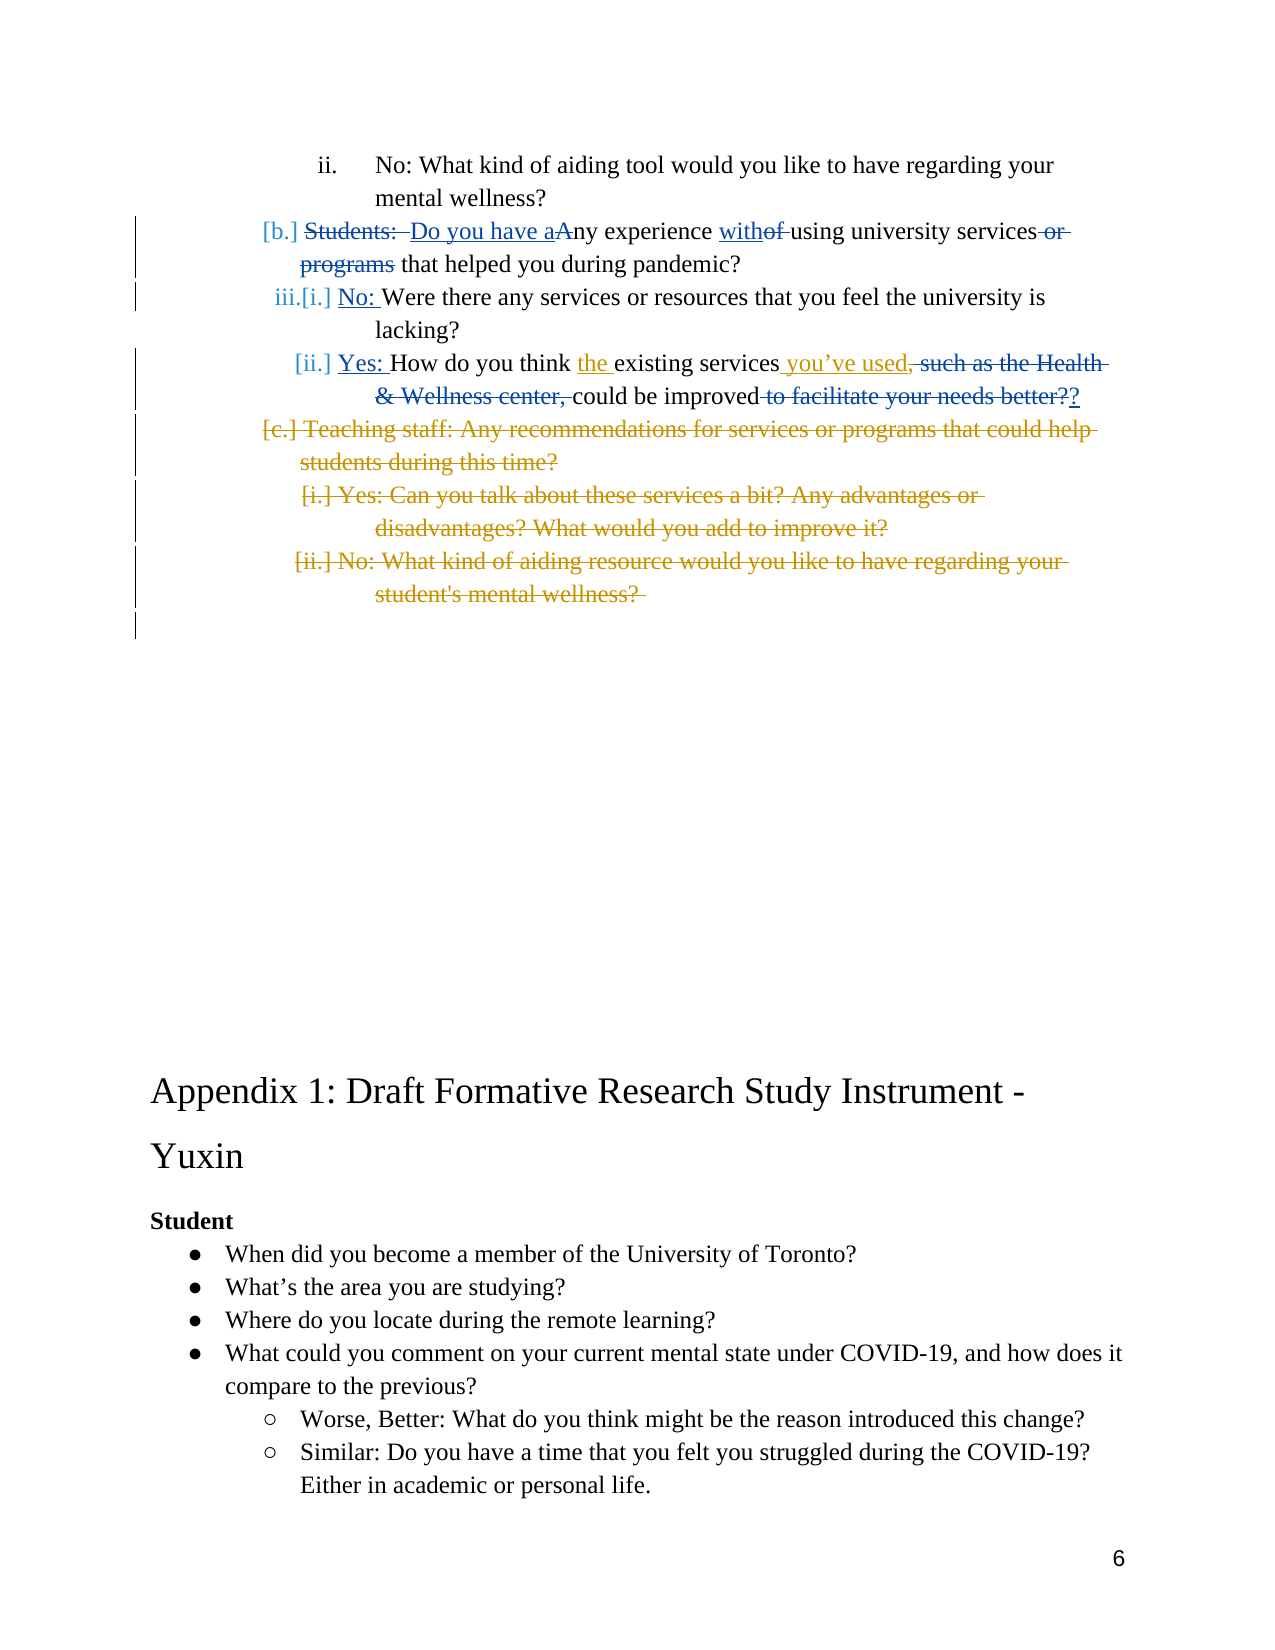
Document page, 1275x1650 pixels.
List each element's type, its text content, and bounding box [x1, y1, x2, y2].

subtitle Appendix 1: Draft Formative Research Study Instrument - Yuxin [150, 1068, 1125, 1176]
list Worse, Better: What do you think might be the reason introduced this change? [262, 1404, 1125, 1433]
list No: What kind of aiding tool would you like to have regarding your mental wellness? [337, 150, 1125, 212]
list Similar: Do you have a time that you felt you struggled during the COVID-19? Either in academic or personal life. [262, 1437, 1125, 1499]
list What’s the area you are studying? [187, 1272, 1125, 1301]
list How do you think existing servicescould be improved [337, 348, 1125, 410]
list Where do you locate during the remote learning? [187, 1305, 1125, 1334]
list What could you comment on your current mental state under COVID-19, and how does it compare to the previous? [187, 1338, 1125, 1400]
list Were there any services or resources that you feel the university is lacking? [337, 282, 1125, 344]
list ny experience using university services that helped you during pandemic? [262, 216, 1125, 278]
list When did you become a member of the University of Toronto? [187, 1239, 1125, 1268]
text Student [150, 1206, 1125, 1235]
